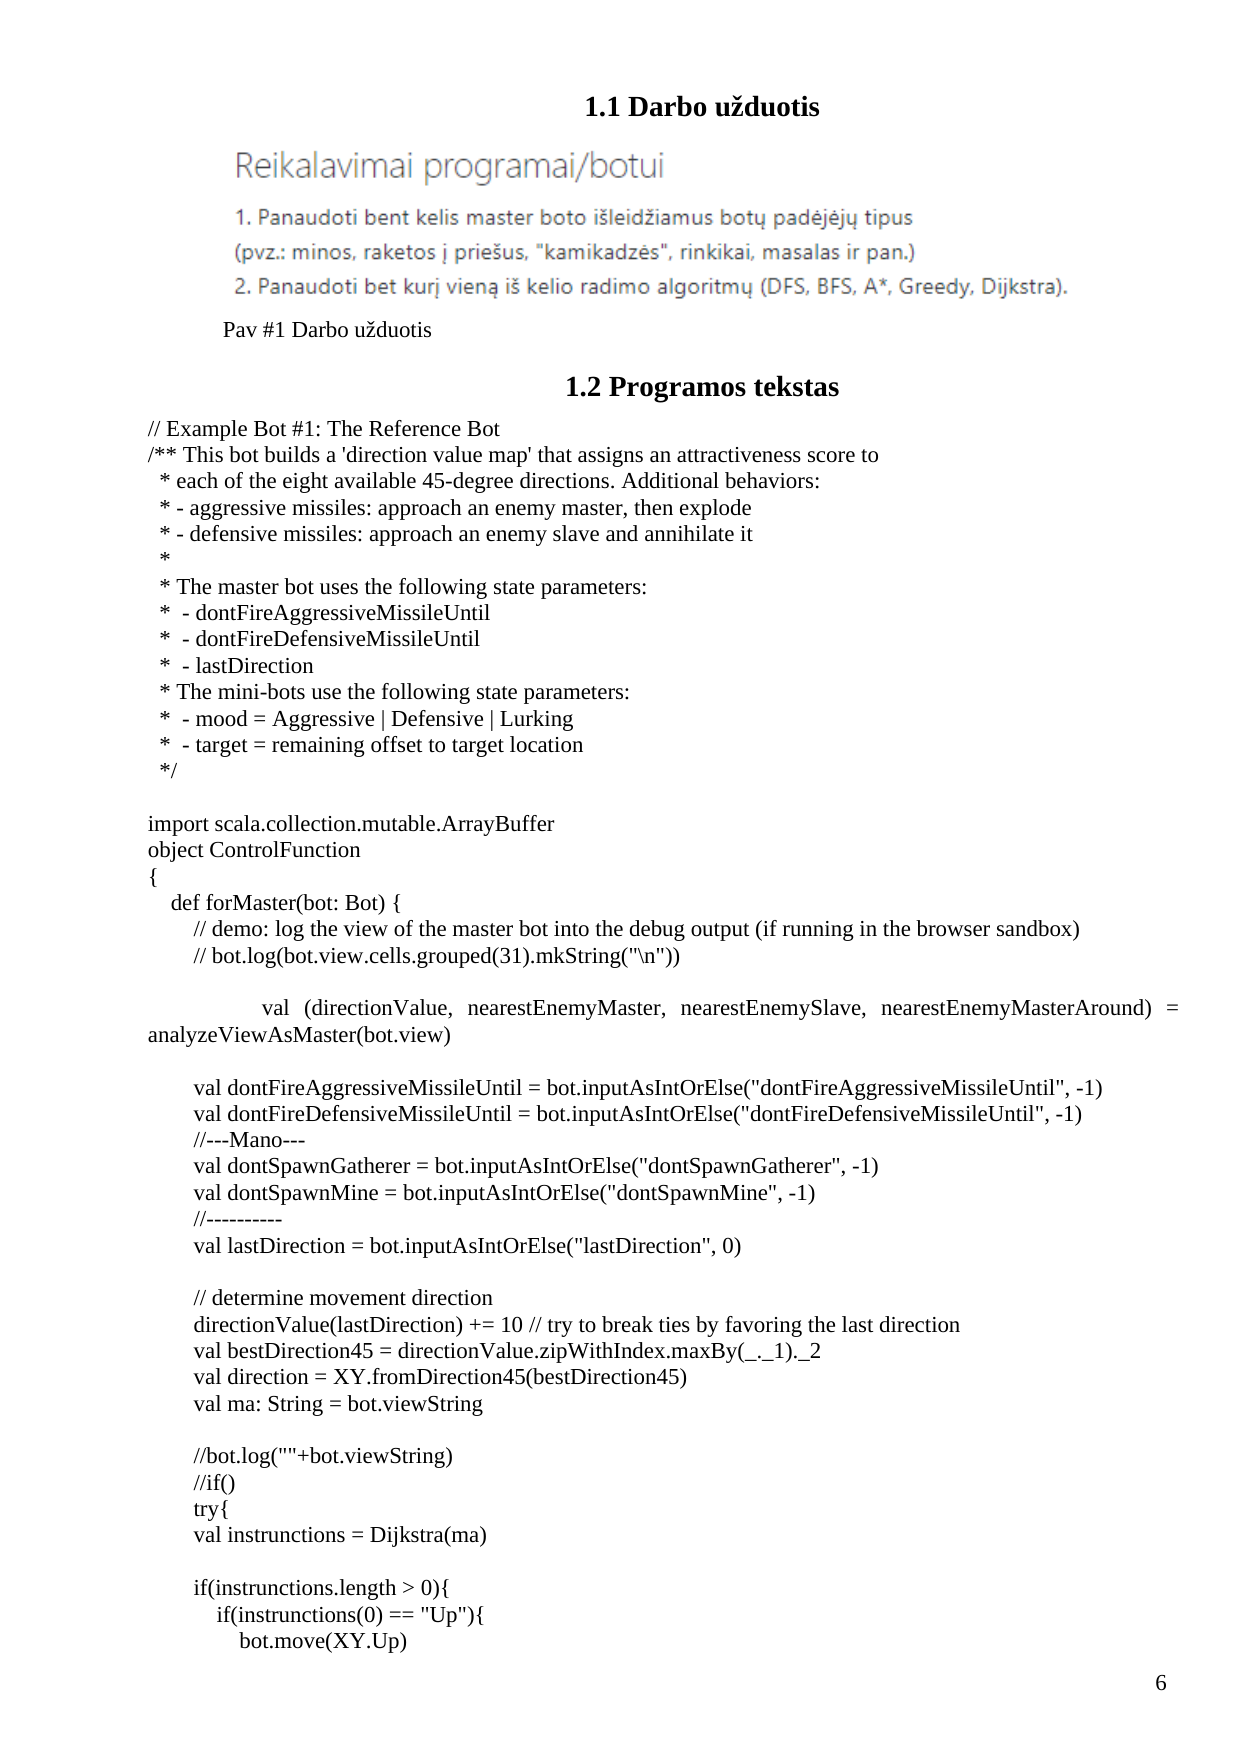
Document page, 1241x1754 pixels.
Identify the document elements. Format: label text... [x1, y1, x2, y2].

text * - aggressive missiles: approach an enemy master, then explode [148, 494, 1181, 520]
text bot.move(XY.Up) [148, 1627, 1181, 1653]
text val (directionValue, nearestEnemyMaster, nearestEnemySlave, nearestEnemyMasterAround) = analyzeViewAsMaster(bot.view) [148, 994, 1181, 1047]
text * The mini-bots use the following state parameters: [148, 678, 1181, 704]
text directionValue(lastDirection) += 10 // try to break ties by favoring the last direction [148, 1311, 1181, 1337]
text * - dontFireDefensiveMissileUntil [148, 626, 1181, 652]
text val direction = XY.fromDirection45(bestDirection45) [148, 1363, 1181, 1390]
text import scala.collection.mutable.ArrayBuffer [148, 810, 1181, 836]
text * each of the eight available 45-degree directions. Additional behaviors: [148, 467, 1181, 494]
text val lastDirection = bot.inputAsIntOrElse("lastDirection", 0) [148, 1232, 1181, 1258]
text * [148, 546, 1181, 573]
text try{ [148, 1495, 1181, 1522]
text val dontFireAggressiveMissileUntil = bot.inputAsIntOrElse("dontFireAggressiveMissileUntil", -1) [148, 1073, 1181, 1100]
text * - defensive missiles: approach an enemy slave and annihilate it [148, 520, 1181, 546]
text { [148, 863, 1181, 889]
text * - target = remaining offset to target location [148, 731, 1181, 757]
text if(instrunctions.length > 0){ [148, 1574, 1181, 1601]
text if(instrunctions(0) == "Up"){ [148, 1601, 1181, 1627]
text * The master bot uses the following state parameters: [148, 573, 1181, 599]
text val instrunctions = Dijkstra(ma) [148, 1522, 1181, 1548]
subtitle 1.2 Programos tekstas [148, 369, 1181, 402]
picture [222, 134, 1083, 316]
text * - lastDirection [148, 652, 1181, 678]
text val dontFireDefensiveMissileUntil = bot.inputAsIntOrElse("dontFireDefensiveMissileUntil", -1) [148, 1100, 1181, 1126]
text // bot.log(bot.view.cells.grouped(31).mkString("\n")) [148, 942, 1181, 968]
text val bestDirection45 = directionValue.zipWithIndex.maxBy(_._1)._2 [148, 1337, 1181, 1363]
text // determine movement direction [148, 1284, 1181, 1311]
text val ma: String = bot.viewString [148, 1390, 1181, 1416]
text * - dontFireAggressiveMissileUntil [148, 599, 1181, 626]
text //bot.log(""+bot.viewString) [148, 1442, 1181, 1469]
text object ControlFunction [148, 836, 1181, 863]
text Pav #1 Darbo užduotis [148, 316, 1181, 342]
text //if() [148, 1469, 1181, 1495]
text /** This bot builds a 'direction value map' that assigns an attractiveness score to [148, 441, 1181, 467]
text // Example Bot #1: The Reference Bot [148, 415, 1181, 441]
text //---------- [148, 1205, 1181, 1232]
subtitle Darbo užduotis [223, 89, 1181, 122]
text // demo: log the view of the master bot into the debug output (if running in the browser sandbox) [148, 915, 1181, 942]
text val dontSpawnMine = bot.inputAsIntOrElse("dontSpawnMine", -1) [148, 1179, 1181, 1205]
text * - mood = Aggressive | Defensive | Lurking [148, 704, 1181, 731]
text */ [148, 757, 1181, 784]
text //---Mano--- [148, 1126, 1181, 1153]
text def forMaster(bot: Bot) { [148, 889, 1181, 915]
text val dontSpawnGatherer = bot.inputAsIntOrElse("dontSpawnGatherer", -1) [148, 1153, 1181, 1179]
